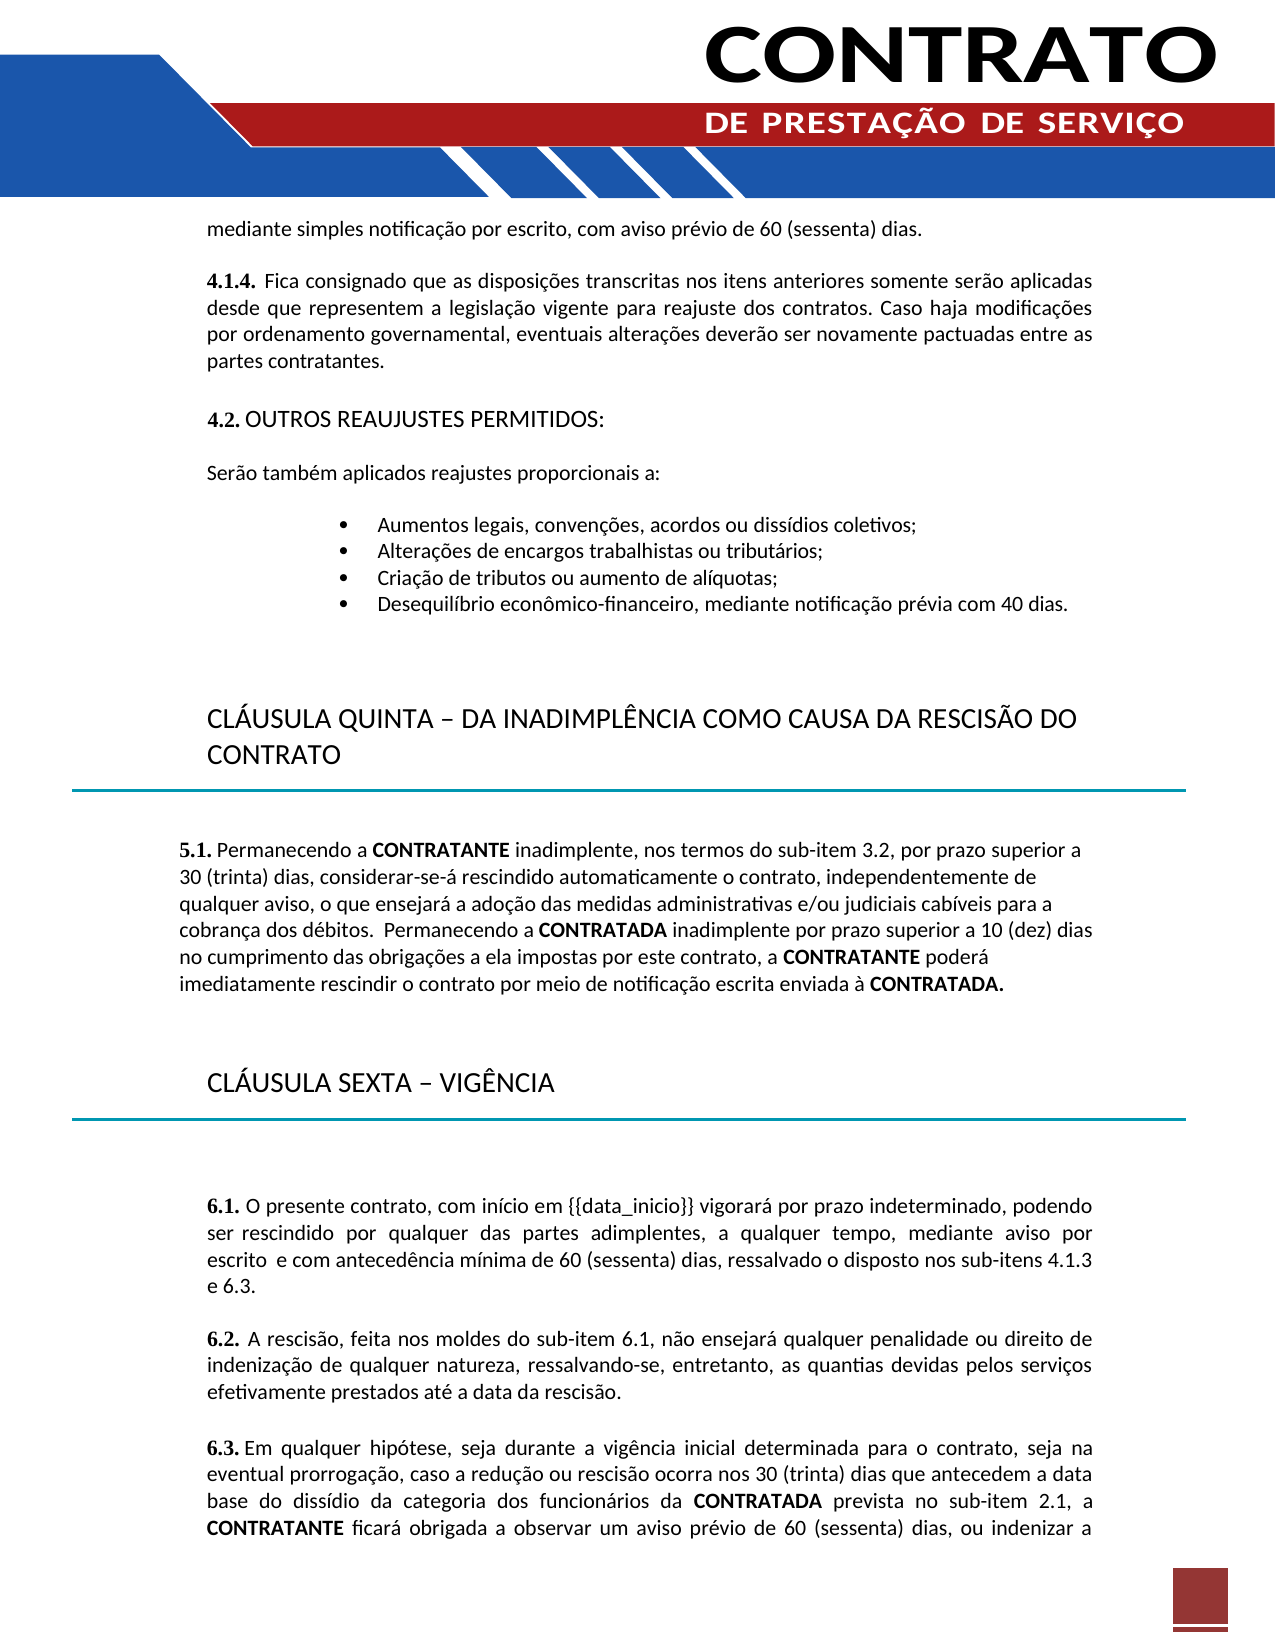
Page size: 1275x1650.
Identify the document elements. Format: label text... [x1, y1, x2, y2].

text 30 (trinta) dias, considerar-se-á rescindido automaticamente o contrato, independentemente de qualquer aviso, o que ensejará a adoção das medidas administrativas e/ou judiciais cabíveis para a cobrança dos débitos. Permanecendo a CONTRATADA inadimplente por prazo superior a 10 (dez) dias no cumprimento das obrigações a ela impostas por este contrato, a CONTRATANTE poderá imediatamente rescindir o contrato por meio de notificação escrita enviada à CONTRATADA. [179, 863, 1119, 996]
list Fica consignado que as disposições transcritas nos itens anteriores somente serão aplicadas desde que representem a legislação vigente para reajuste dos contratos. Caso haja modificações por ordenamento governamental, eventuais alterações deverão ser novamente pactuadas entre as partes contratantes. [207, 267, 1093, 374]
subtitle CLÁUSULA QUINTA – DA INADIMPLÊNCIA COMO CAUSA DA RESCISÃO DO CONTRATO [207, 700, 1119, 772]
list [207, 215, 1093, 242]
text Serão também aplicados reajustes proporcionais a: [207, 459, 1119, 486]
subtitle CLÁUSULA SEXTA – VIGÊNCIA [207, 1064, 1119, 1100]
list Permanecendo a CONTRATANTE inadimplente, nos termos do sub-item 3.2, por prazo superior a [179, 836, 1119, 863]
list Desequilíbrio econômico-financeiro, mediante notificação prévia com 40 dias. [340, 591, 1119, 617]
subtitle OUTROS REAUJUSTES PERMITIDOS: [207, 403, 1119, 434]
list Aumentos legais, convenções, acordos ou dissídios coletivos; [340, 512, 1119, 538]
list Alterações de encargos trabalhistas ou tributários; [340, 538, 1119, 564]
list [207, 1434, 1093, 1540]
list O presente contrato, com início em {{data_inicio}} vigorará por prazo indeterminado, podendo ser rescindido por qualquer das partes adimplentes, a qualquer tempo, mediante aviso por escrito e com antecedência mínima de 60 (sessenta) dias, ressalvado o disposto nos sub-itens 4.1.3 e 6.3. [207, 1192, 1093, 1299]
list Criação de tributos ou aumento de alíquotas; [340, 564, 1119, 590]
list A rescisão, feita nos moldes do sub-item 6.1, não ensejará qualquer penalidade ou direito de indenização de qualquer natureza, ressalvando-se, entretanto, as quantias devidas pelos serviços efetivamente prestados até a data da rescisão. [207, 1325, 1093, 1405]
